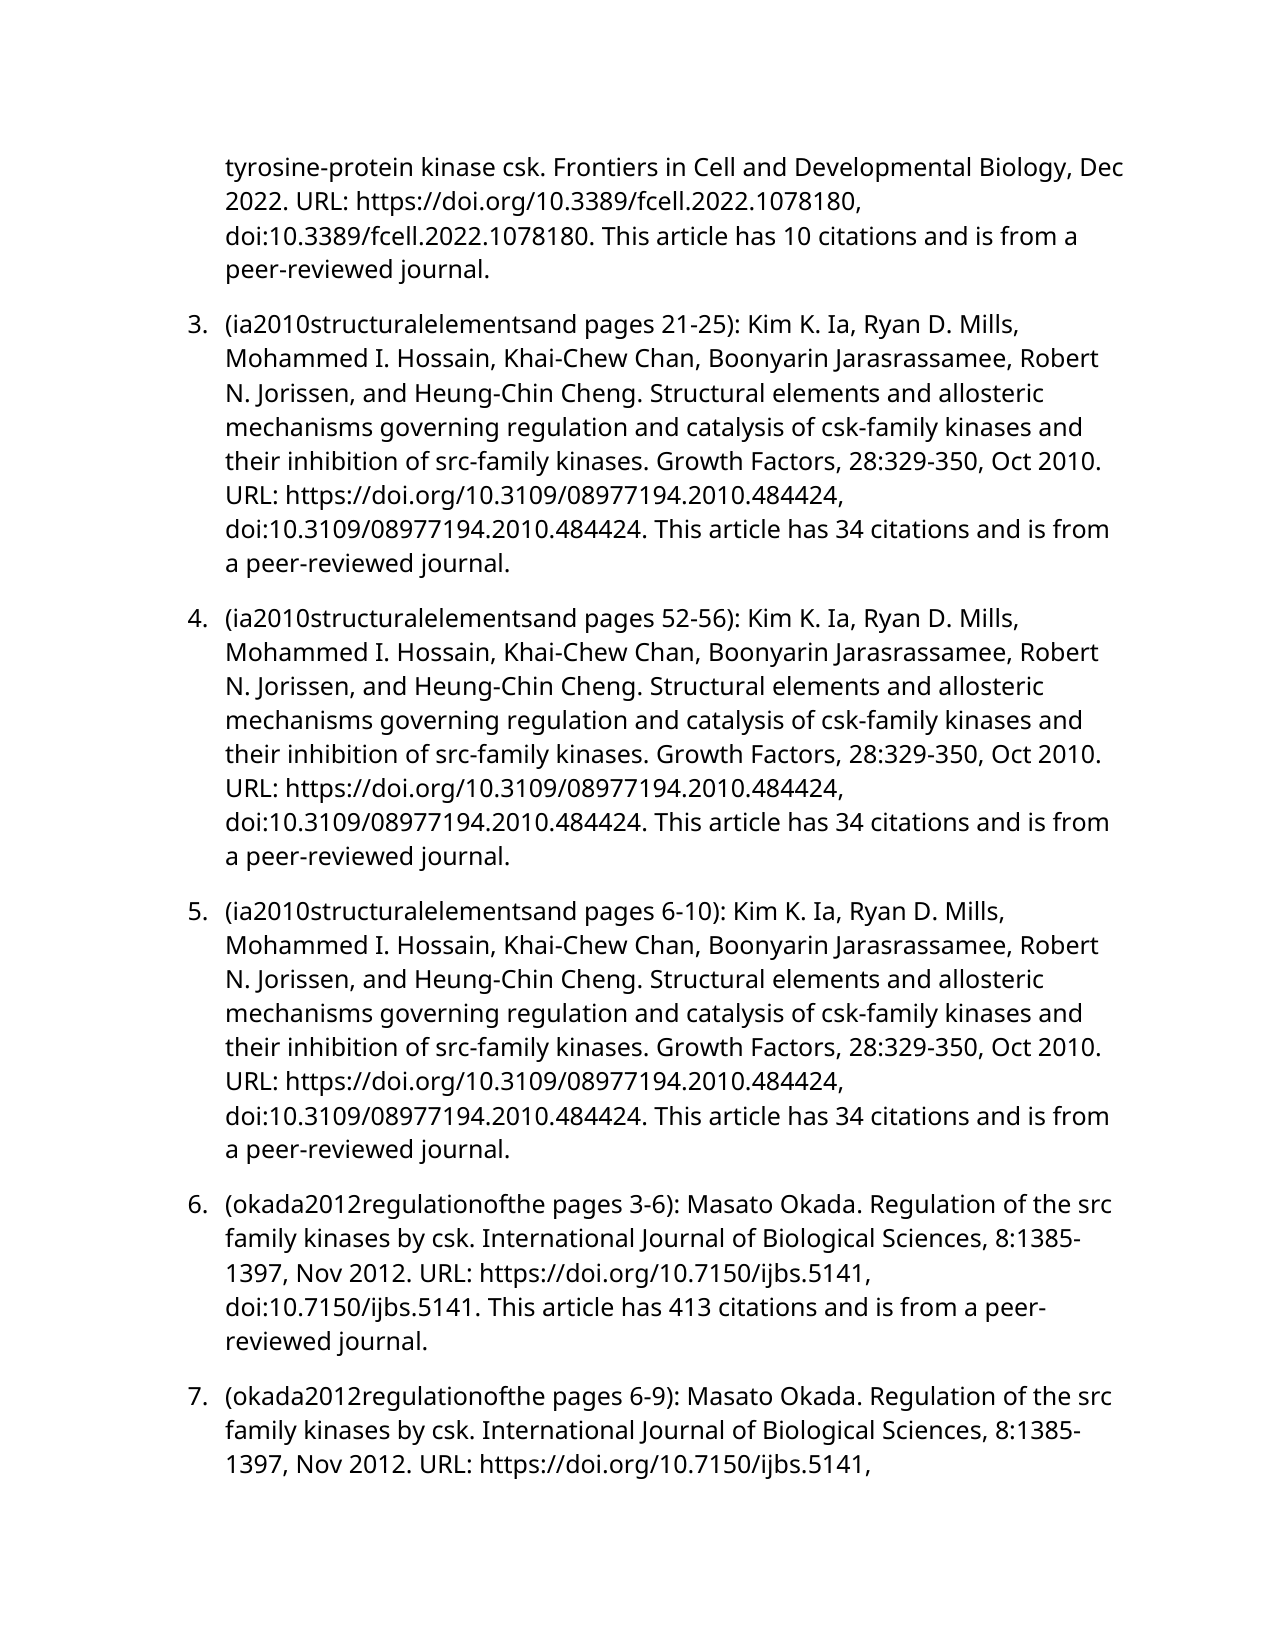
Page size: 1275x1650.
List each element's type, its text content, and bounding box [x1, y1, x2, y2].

list (okada2012regulationofthe pages 3-6): Masato Okada. Regulation of the src family kinases by csk. International Journal of Biological Sciences, 8:1385-1397, Nov 2012. URL: https://doi.org/10.7150/ijbs.5141, doi:10.7150/ijbs.5141. This article has 413 citations and is from a peer-reviewed journal. [187, 1187, 1125, 1357]
list (ia2010structuralelementsand pages 21-25): Kim K. Ia, Ryan D. Mills, Mohammed I. Hossain, Khai-Chew Chan, Boonyarin Jarasrassamee, Robert N. Jorissen, and Heung-Chin Cheng. Structural elements and allosteric mechanisms governing regulation and catalysis of csk-family kinases and their inhibition of src-family kinases. Growth Factors, 28:329-350, Oct 2010. URL: https://doi.org/10.3109/08977194.2010.484424, doi:10.3109/08977194.2010.484424. This article has 34 citations and is from a peer-reviewed journal. [187, 307, 1125, 579]
list (ia2010structuralelementsand pages 52-56): Kim K. Ia, Ryan D. Mills, Mohammed I. Hossain, Khai-Chew Chan, Boonyarin Jarasrassamee, Robert N. Jorissen, and Heung-Chin Cheng. Structural elements and allosteric mechanisms governing regulation and catalysis of csk-family kinases and their inhibition of src-family kinases. Growth Factors, 28:329-350, Oct 2010. URL: https://doi.org/10.3109/08977194.2010.484424, doi:10.3109/08977194.2010.484424. This article has 34 citations and is from a peer-reviewed journal. [187, 600, 1125, 873]
list (ia2010structuralelementsand pages 6-10): Kim K. Ia, Ryan D. Mills, Mohammed I. Hossain, Khai-Chew Chan, Boonyarin Jarasrassamee, Robert N. Jorissen, and Heung-Chin Cheng. Structural elements and allosteric mechanisms governing regulation and catalysis of csk-family kinases and their inhibition of src-family kinases. Growth Factors, 28:329-350, Oct 2010. URL: https://doi.org/10.3109/08977194.2010.484424, doi:10.3109/08977194.2010.484424. This article has 34 citations and is from a peer-reviewed journal. [187, 894, 1125, 1166]
